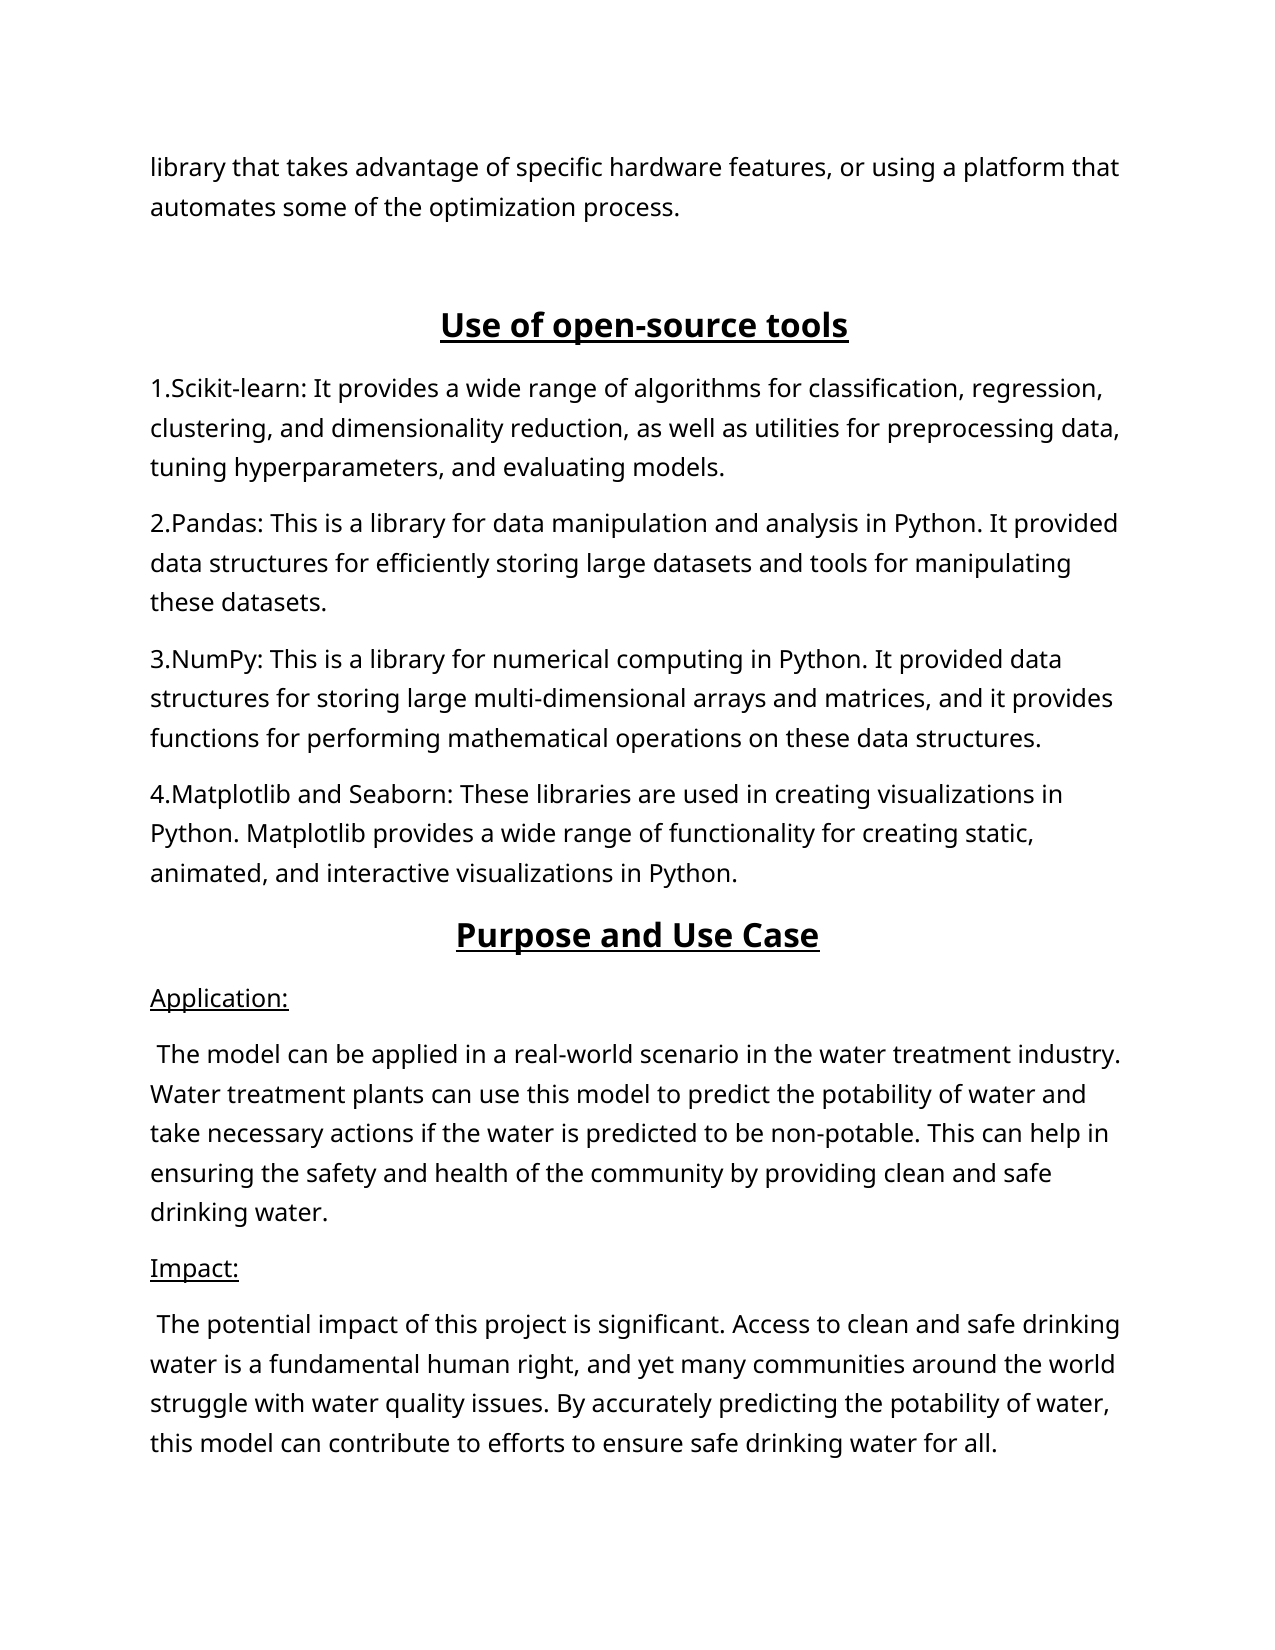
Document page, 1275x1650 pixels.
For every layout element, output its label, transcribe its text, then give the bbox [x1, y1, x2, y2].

text The potential impact of this project is significant. Access to clean and safe drinking water is a fundamental human right, and yet many communities around the world struggle with water quality issues. By accurately predicting the potability of water, this model can contribute to efforts to ensure safe drinking water for all. [150, 1307, 1125, 1459]
text Purpose and Use Case [150, 911, 1125, 957]
text 3.NumPy: This is a library for numerical computing in Python. It provided data structures for storing large multi-dimensional arrays and matrices, and it provides functions for performing mathematical operations on these data structures. [150, 641, 1125, 754]
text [150, 150, 1125, 223]
text 1.Scikit-learn: It provides a wide range of algorithms for classification, regression, clustering, and dimensionality reduction, as well as utilities for preprocessing data, tuning hyperparameters, and evaluating models. [150, 371, 1125, 484]
text Use of open-source tools [150, 302, 1125, 347]
text Application: [150, 981, 1125, 1015]
text Impact: [150, 1251, 1125, 1285]
text 4.Matplotlib and Seaborn: These libraries are used in creating visualizations in Python. Matplotlib provides a wide range of functionality for creating static, animated, and interactive visualizations in Python. [150, 776, 1125, 889]
text 2.Pandas: This is a library for data manipulation and analysis in Python. It provided data structures for efficiently storing large datasets and tools for manipulating these datasets. [150, 506, 1125, 619]
text The model can be applied in a real-world scenario in the water treatment industry. Water treatment plants can use this model to predict the potability of water and take necessary actions if the water is predicted to be non-potable. This can help in ensuring the safety and health of the community by providing clean and safe drinking water. [150, 1037, 1125, 1229]
